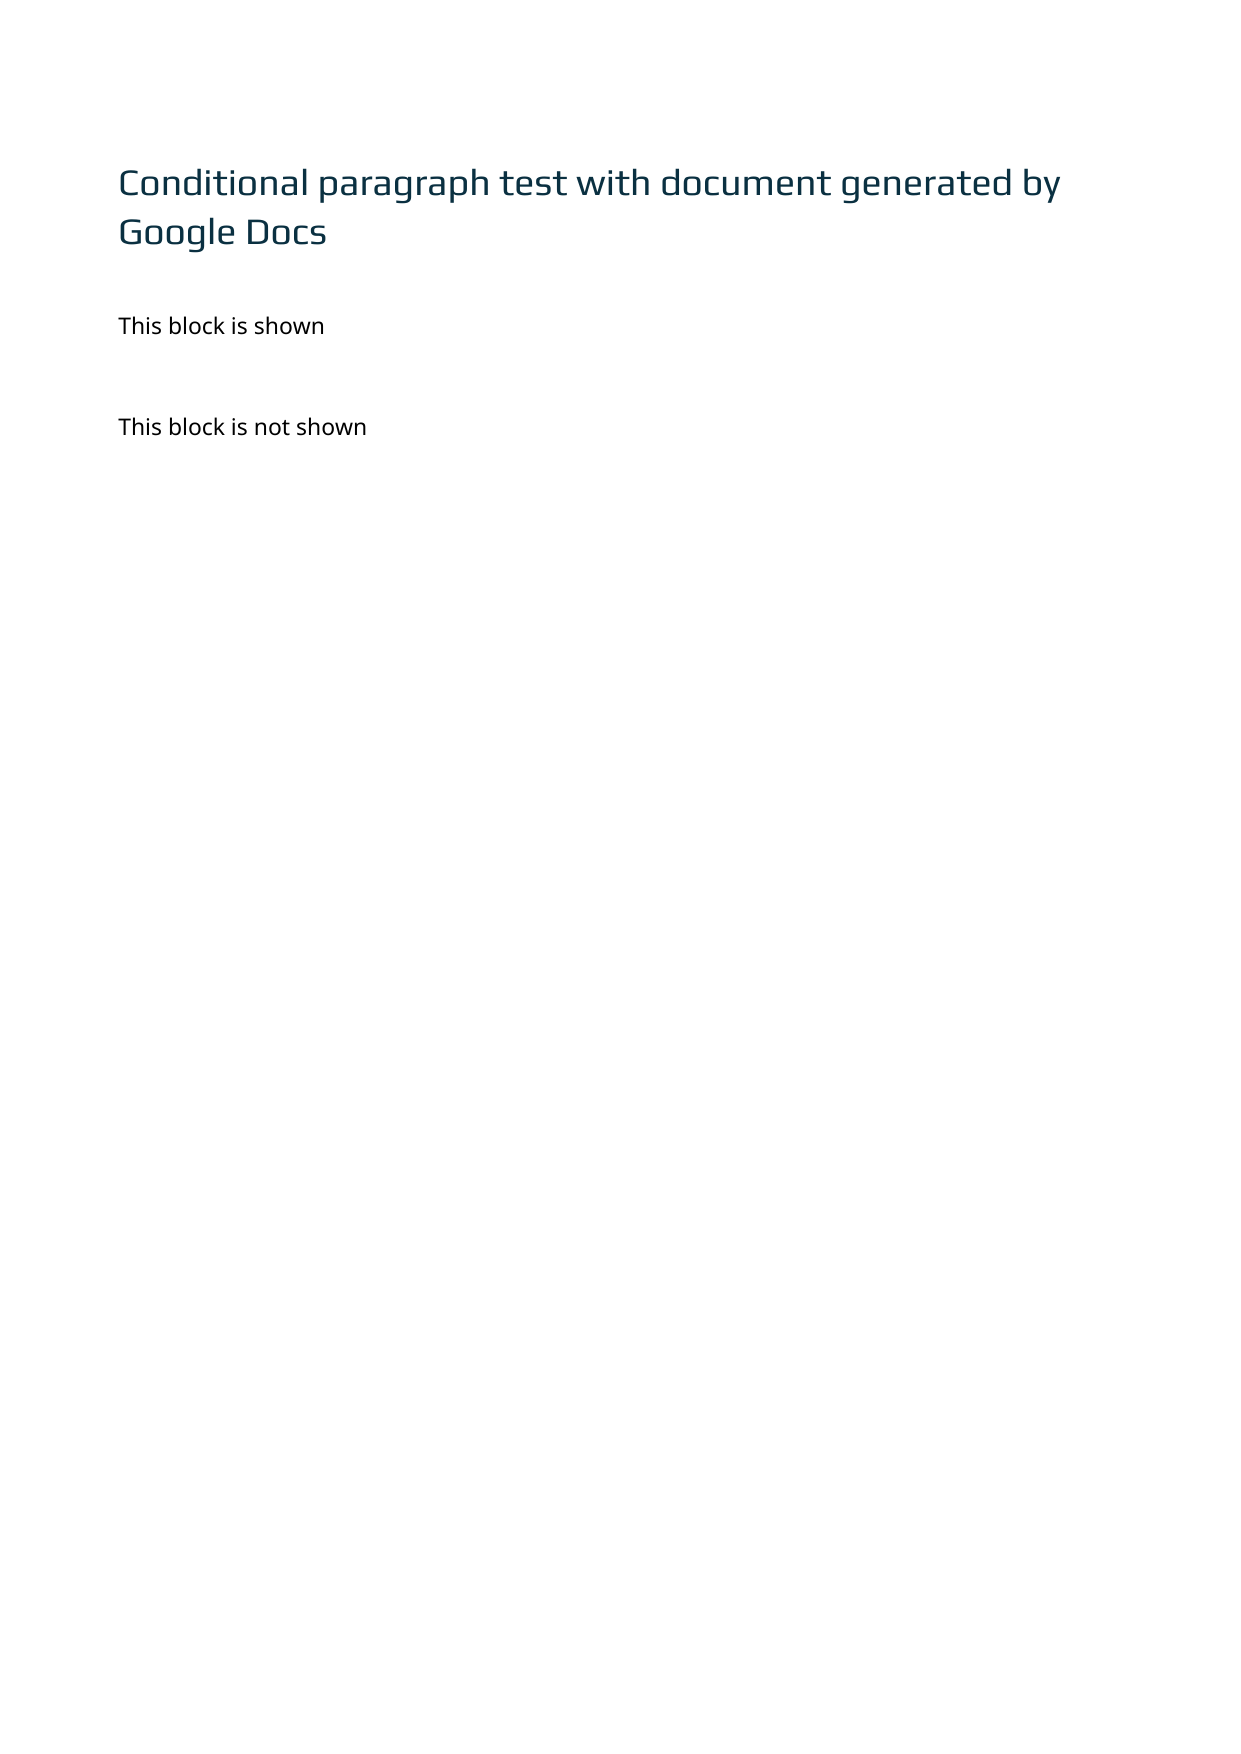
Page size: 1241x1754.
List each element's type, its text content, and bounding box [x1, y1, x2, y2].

subtitle Conditional paragraph test with document generated by Google Docs [118, 160, 1122, 253]
text This block is not shown [118, 411, 1122, 442]
text This block is shown [118, 310, 1122, 341]
